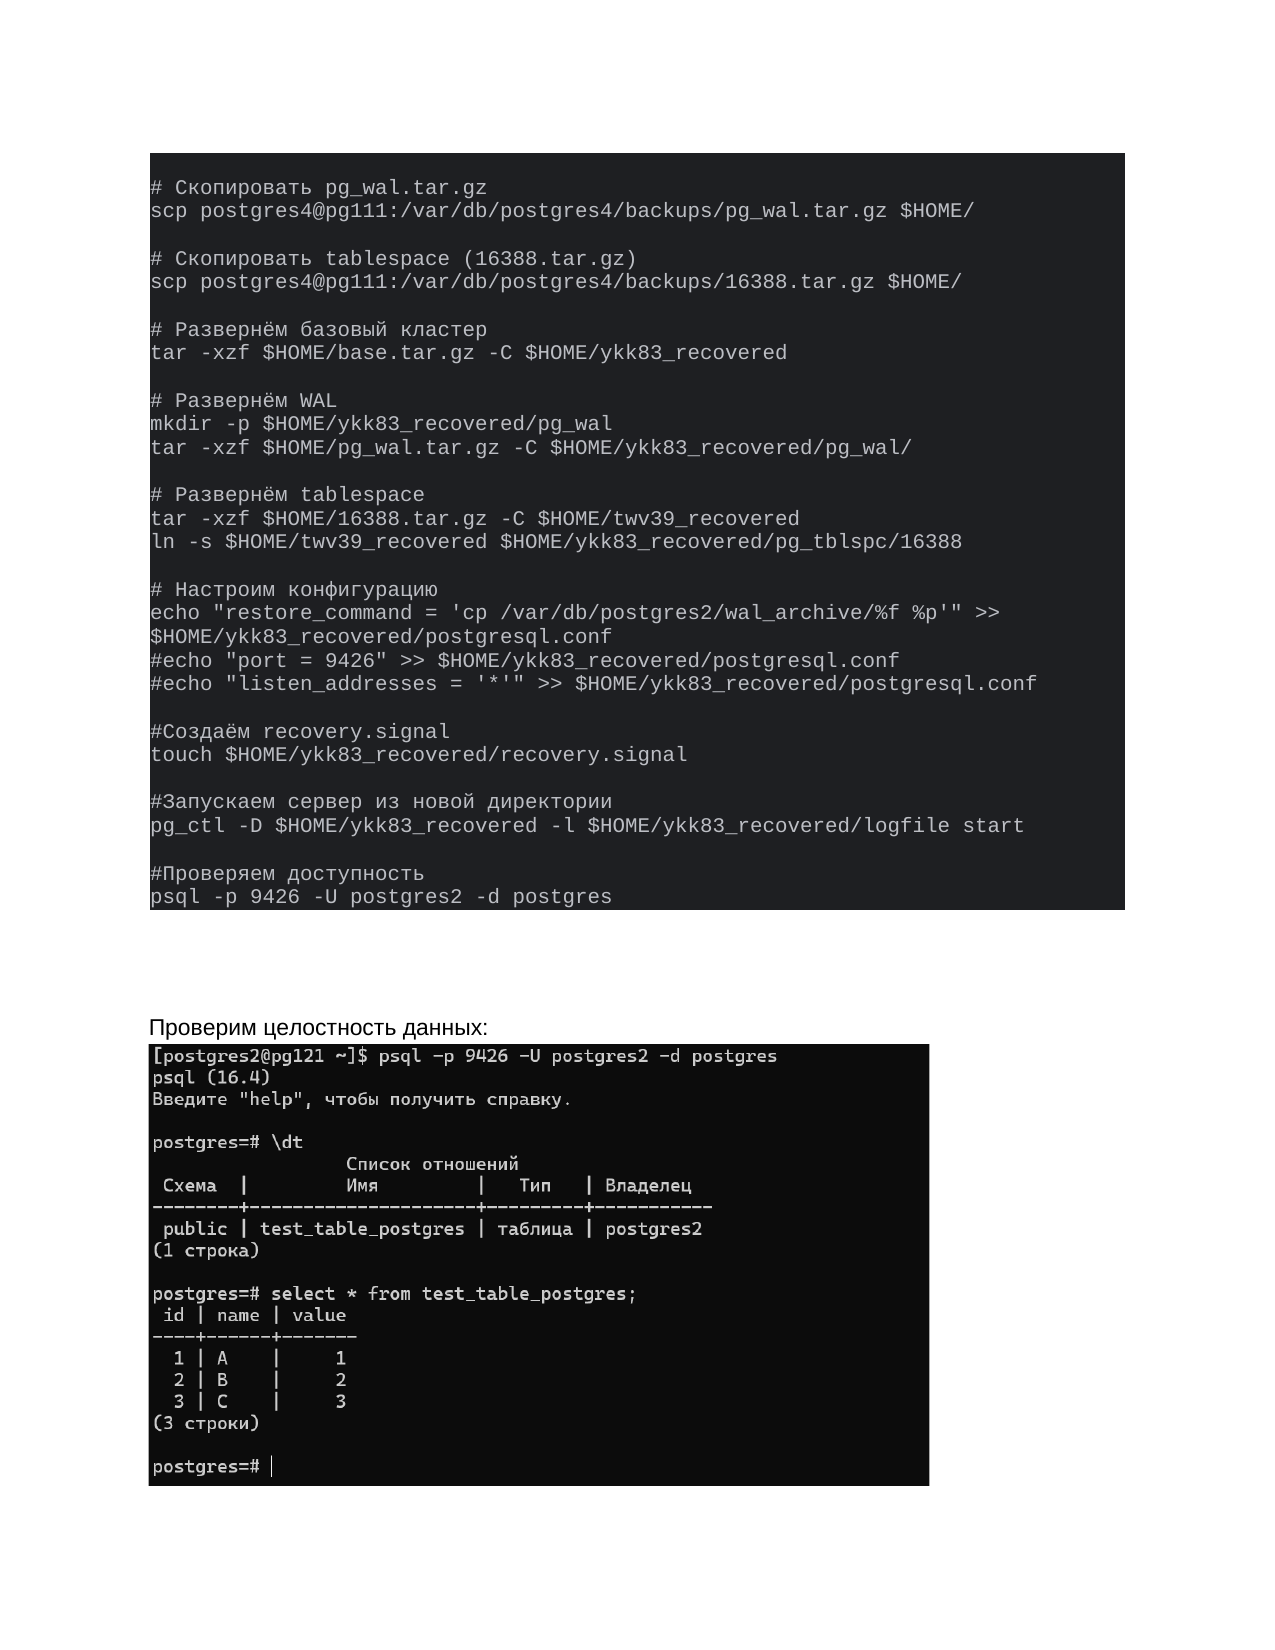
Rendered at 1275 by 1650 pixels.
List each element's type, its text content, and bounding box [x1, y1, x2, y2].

picture [148, 1044, 930, 1486]
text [150, 153, 1125, 910]
text Проверим целостность данных: [148, 1014, 674, 1041]
